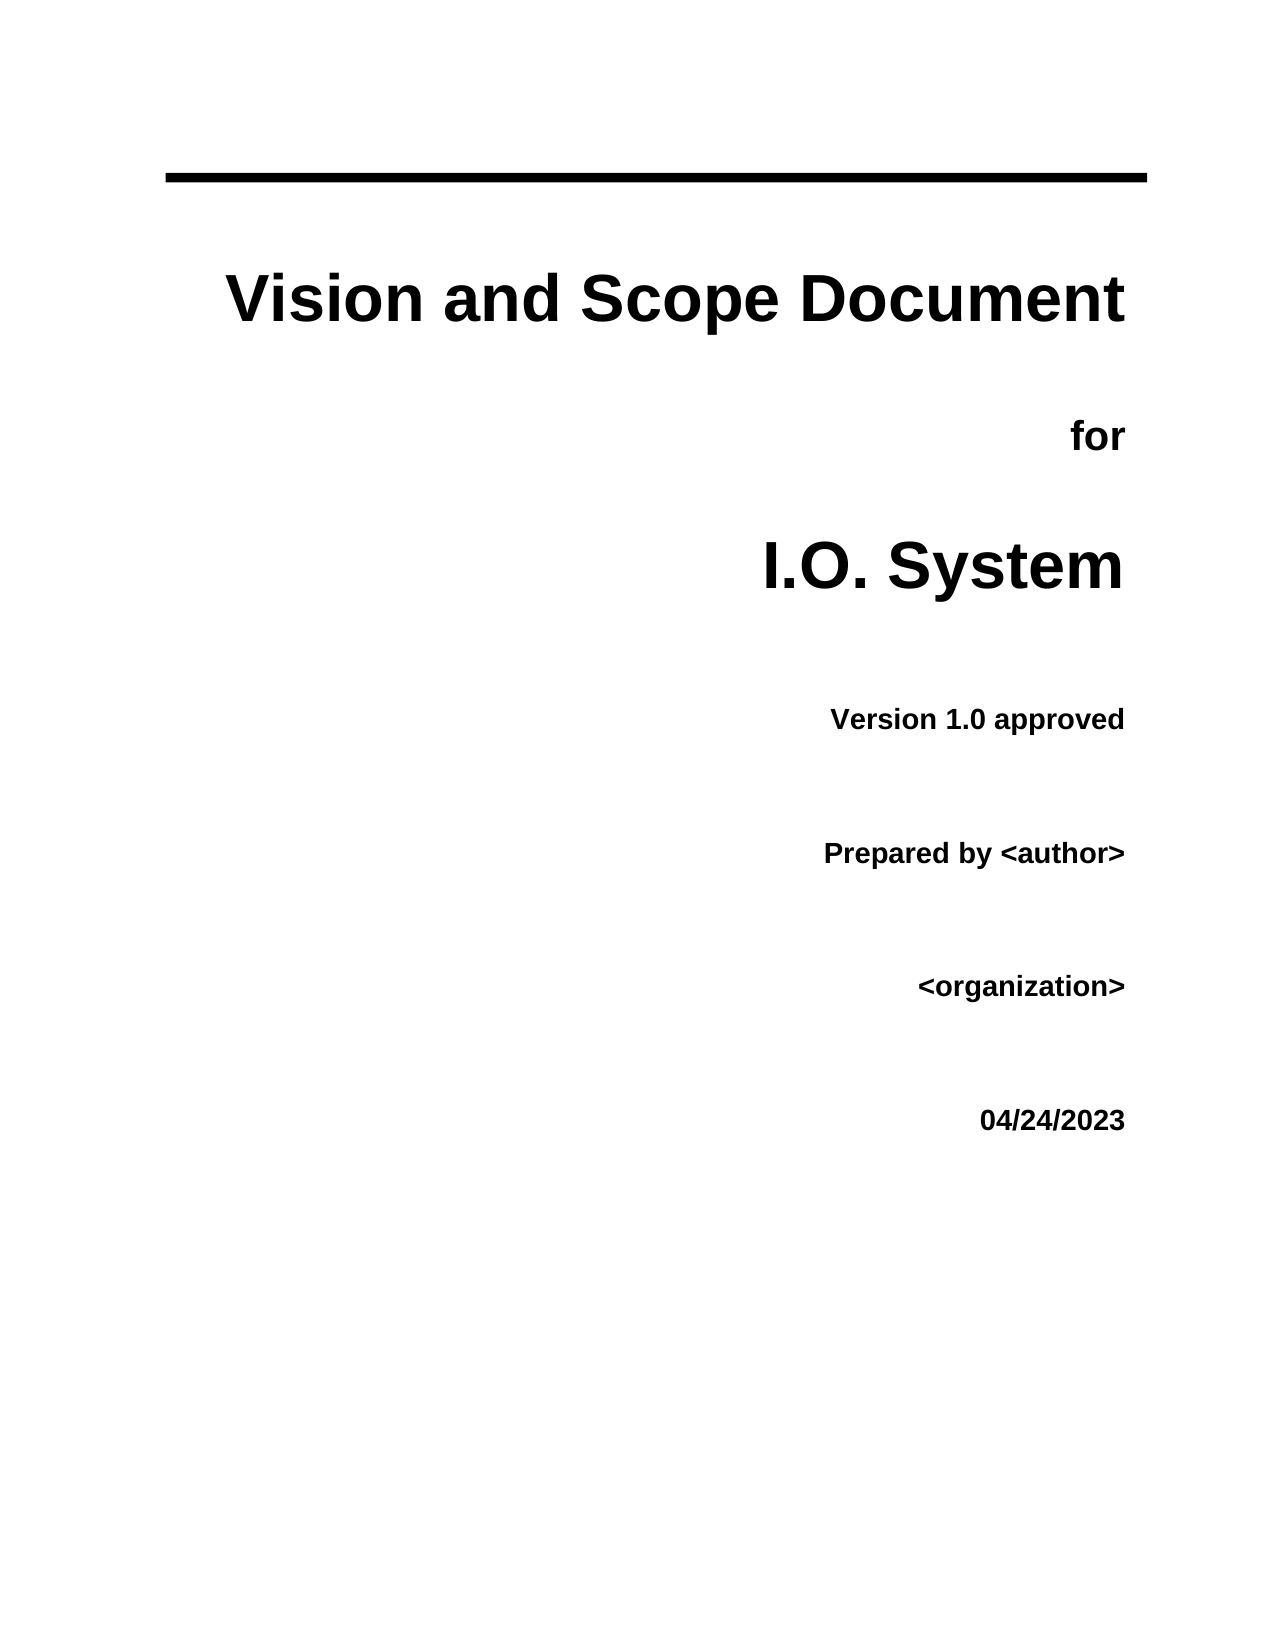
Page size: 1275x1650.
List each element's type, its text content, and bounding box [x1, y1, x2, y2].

text Version 1.0 approved [125, 702, 1125, 736]
text Prepared by <author> [125, 836, 1125, 869]
title I.O. System [125, 526, 1125, 602]
text <organization> [125, 969, 1125, 1003]
title Vision and Scope Document [125, 259, 1125, 336]
text 04/24/2023 [125, 1103, 1125, 1136]
text for [125, 411, 1125, 459]
